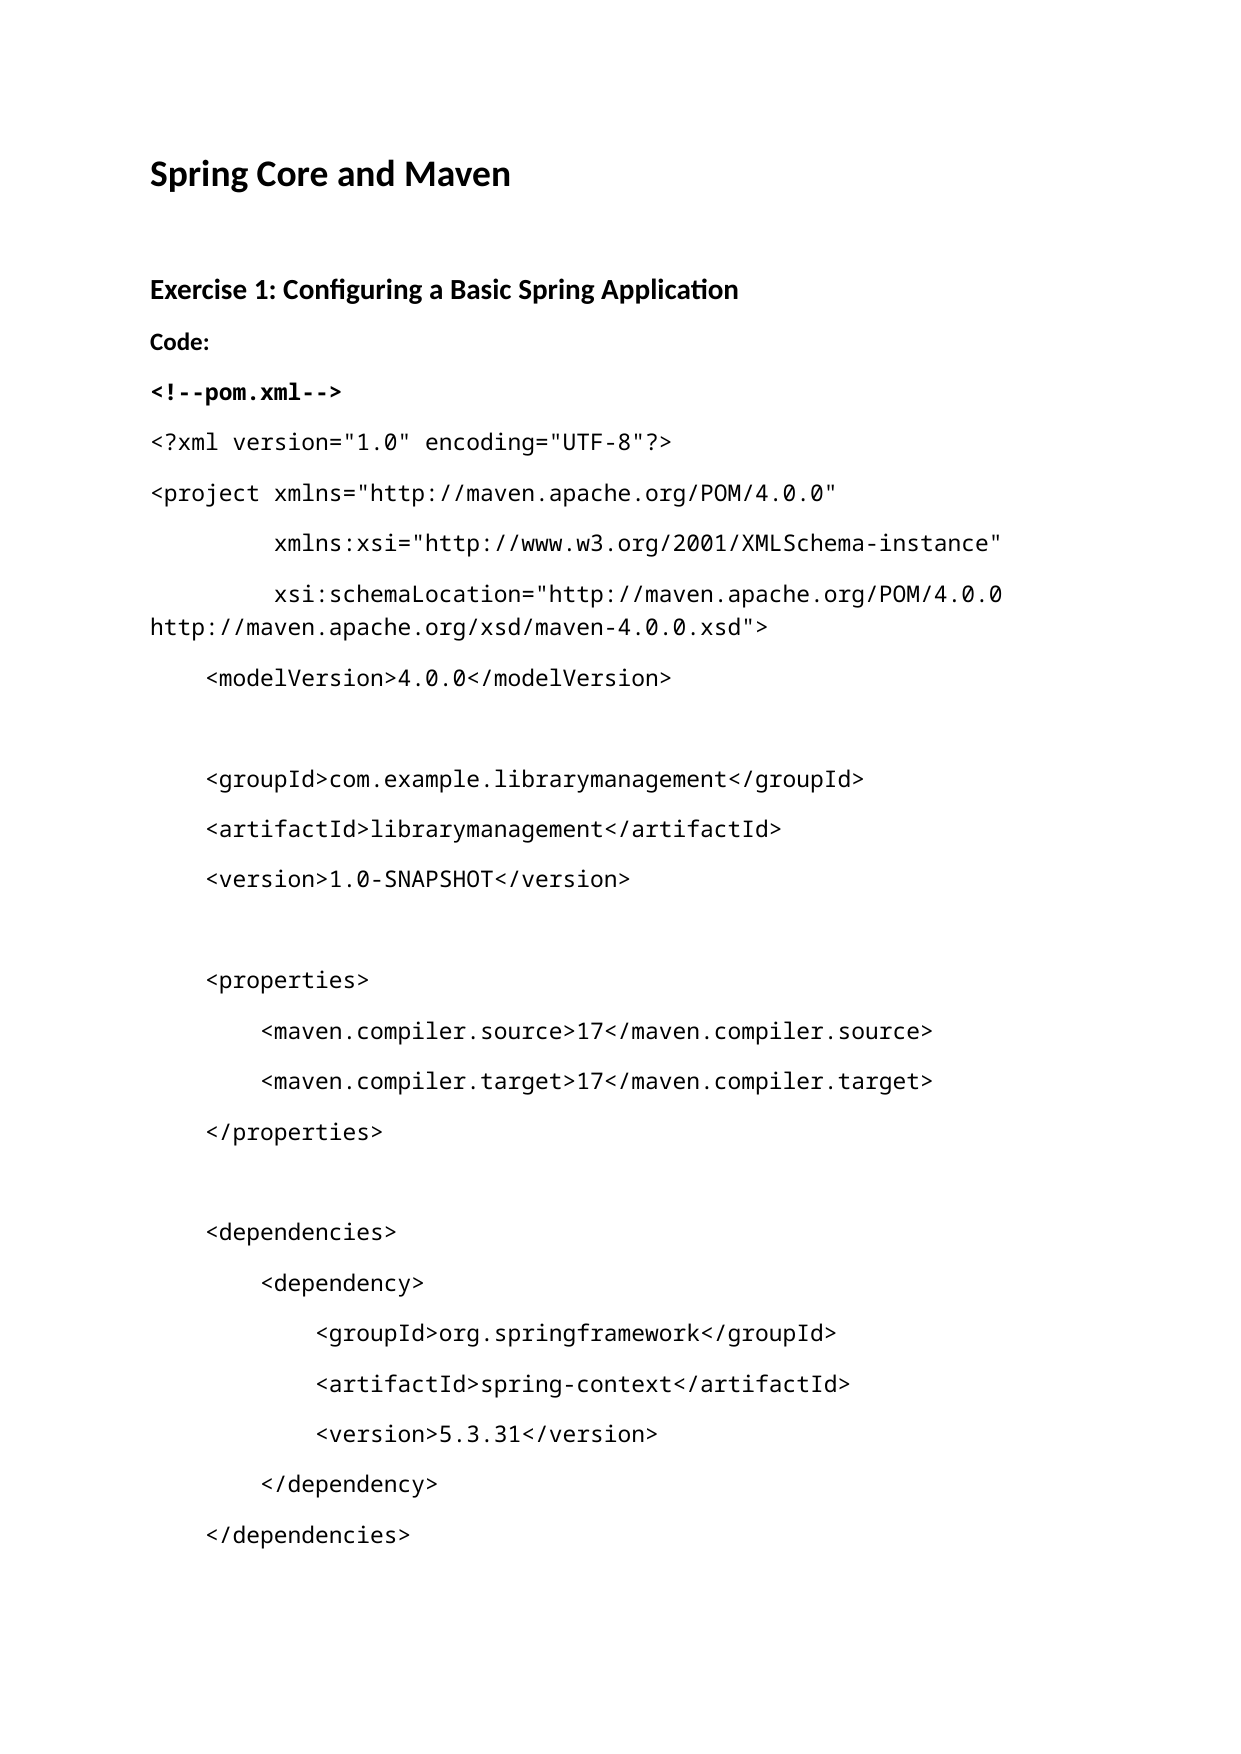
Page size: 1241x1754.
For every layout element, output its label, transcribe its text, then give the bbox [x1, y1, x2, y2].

text Code: [150, 326, 1090, 357]
text </dependencies> [150, 1519, 1090, 1550]
text <groupId>org.springframework</groupId> [150, 1317, 1090, 1348]
text <maven.compiler.target>17</maven.compiler.target> [150, 1065, 1090, 1096]
text <?xml version="1.0" encoding="UTF-8"?> [150, 426, 1090, 458]
text <groupId>com.example.librarymanagement</groupId> [150, 763, 1090, 794]
text <project xmlns="http://maven.apache.org/POM/4.0.0" [150, 477, 1090, 508]
text <modelVersion>4.0.0</modelVersion> [150, 662, 1090, 693]
text xmlns:xsi="http://www.w3.org/2001/XMLSchema-instance" [150, 527, 1090, 558]
text <properties> [150, 964, 1090, 996]
text <artifactId>spring-context</artifactId> [150, 1368, 1090, 1399]
text <dependencies> [150, 1216, 1090, 1248]
text <dependency> [150, 1267, 1090, 1298]
text Exercise 1: Configuring a Basic Spring Application [150, 271, 1090, 307]
text <maven.compiler.source>17</maven.compiler.source> [150, 1015, 1090, 1046]
text <version>5.3.31</version> [150, 1418, 1090, 1449]
text xsi:schemaLocation="http://maven.apache.org/POM/4.0.0 http://maven.apache.org/xsd/maven-4.0.0.xsd"> [150, 578, 1090, 643]
text </properties> [150, 1116, 1090, 1147]
text <!--pom.xml--> [150, 376, 1090, 407]
text <version>1.0-SNAPSHOT</version> [150, 863, 1090, 895]
text </dependency> [150, 1468, 1090, 1500]
text Spring Core and Maven [150, 150, 1090, 196]
text <artifactId>librarymanagement</artifactId> [150, 813, 1090, 844]
